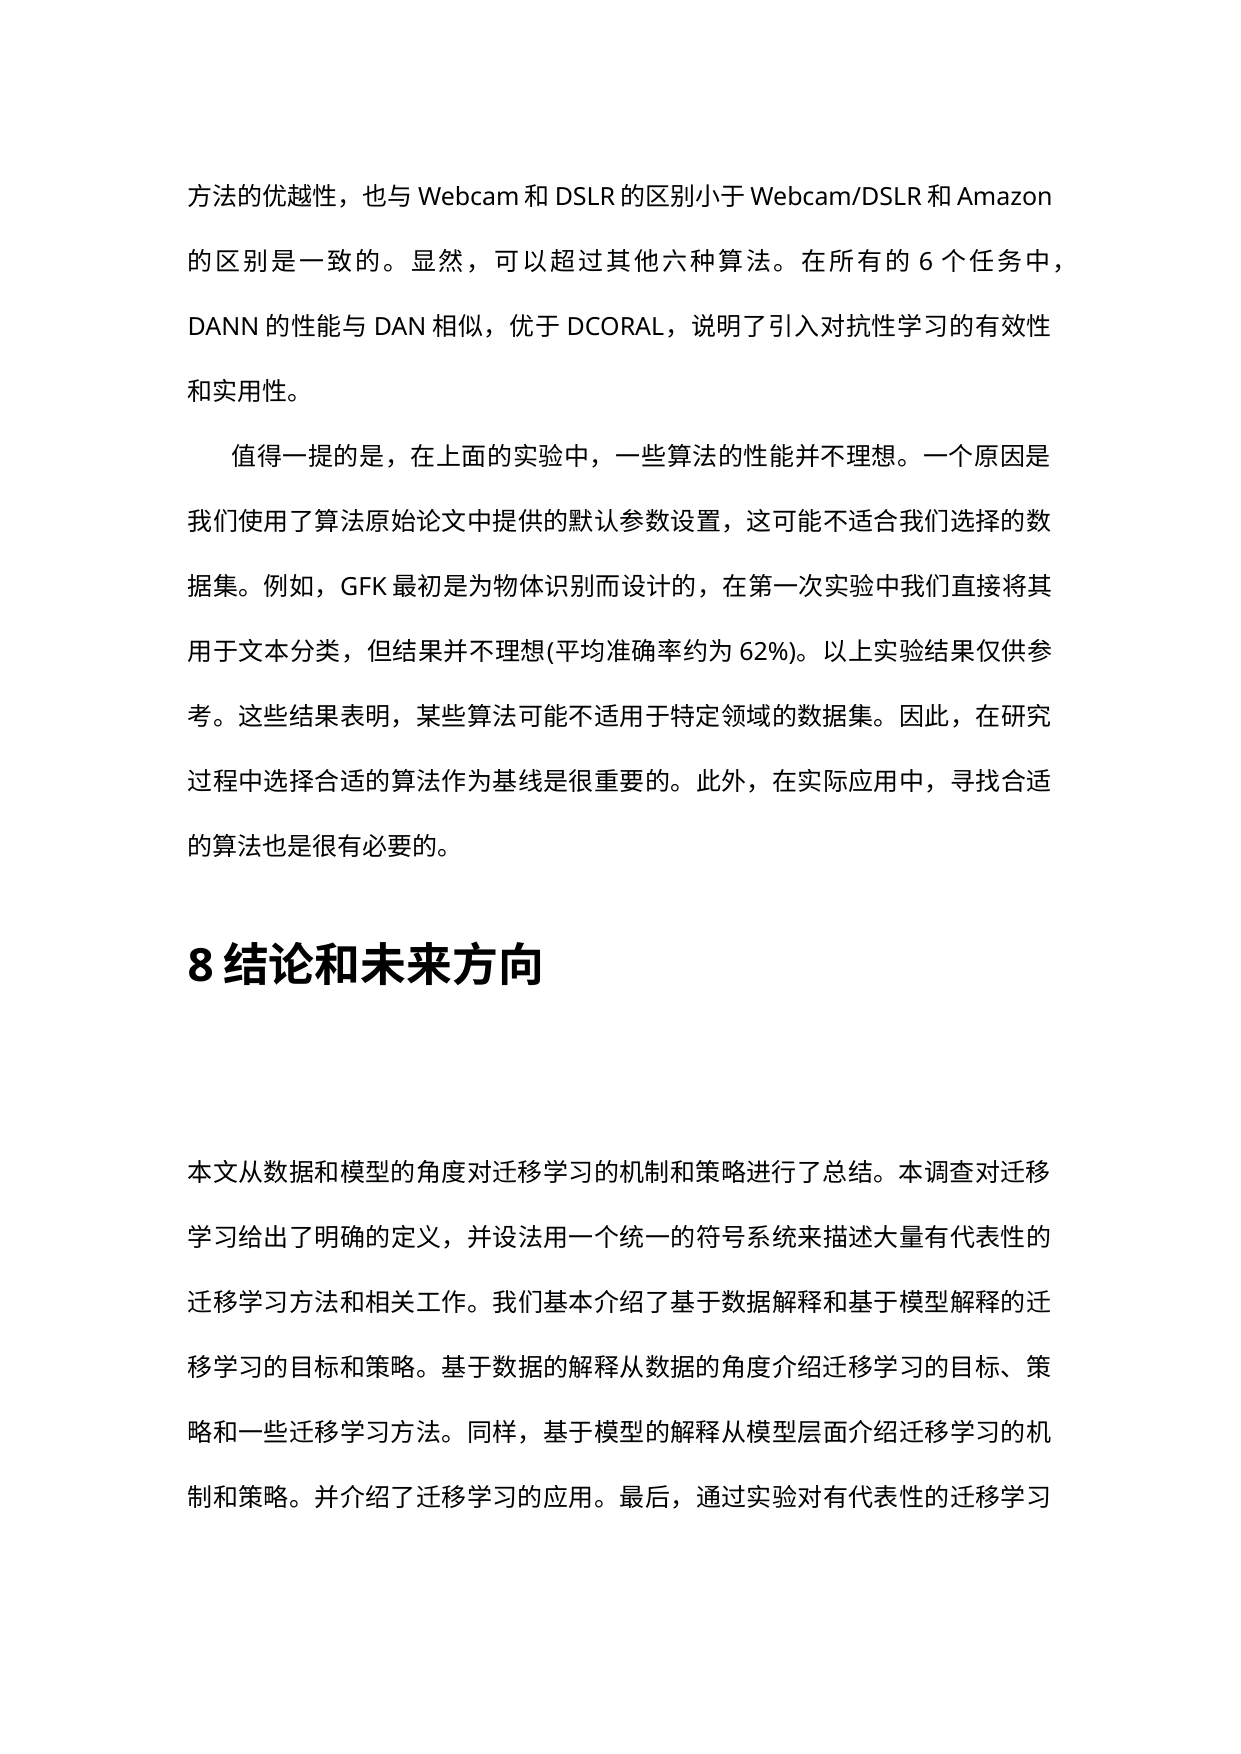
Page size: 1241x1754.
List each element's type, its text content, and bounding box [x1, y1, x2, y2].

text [187, 162, 1053, 422]
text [187, 1138, 1053, 1528]
text 值得一提的是，在上面的实验中，一些算法的性能并不理想。一个原因是我们使用了算法原始论文中提供的默认参数设置，这可能不适合我们选择的数据集。例如，GFK最初是为物体识别而设计的，在第一次实验中我们直接将其用于文本分类，但结果并不理想(平均准确率约为62%)。以上实验结果仅供参考。这些结果表明，某些算法可能不适用于特定领域的数据集。因此，在研究过程中选择合适的算法作为基线是很重要的。此外，在实际应用中，寻找合适的算法也是很有必要的。 [187, 422, 1053, 877]
subtitle 8结论和未来方向 [187, 912, 1053, 1010]
